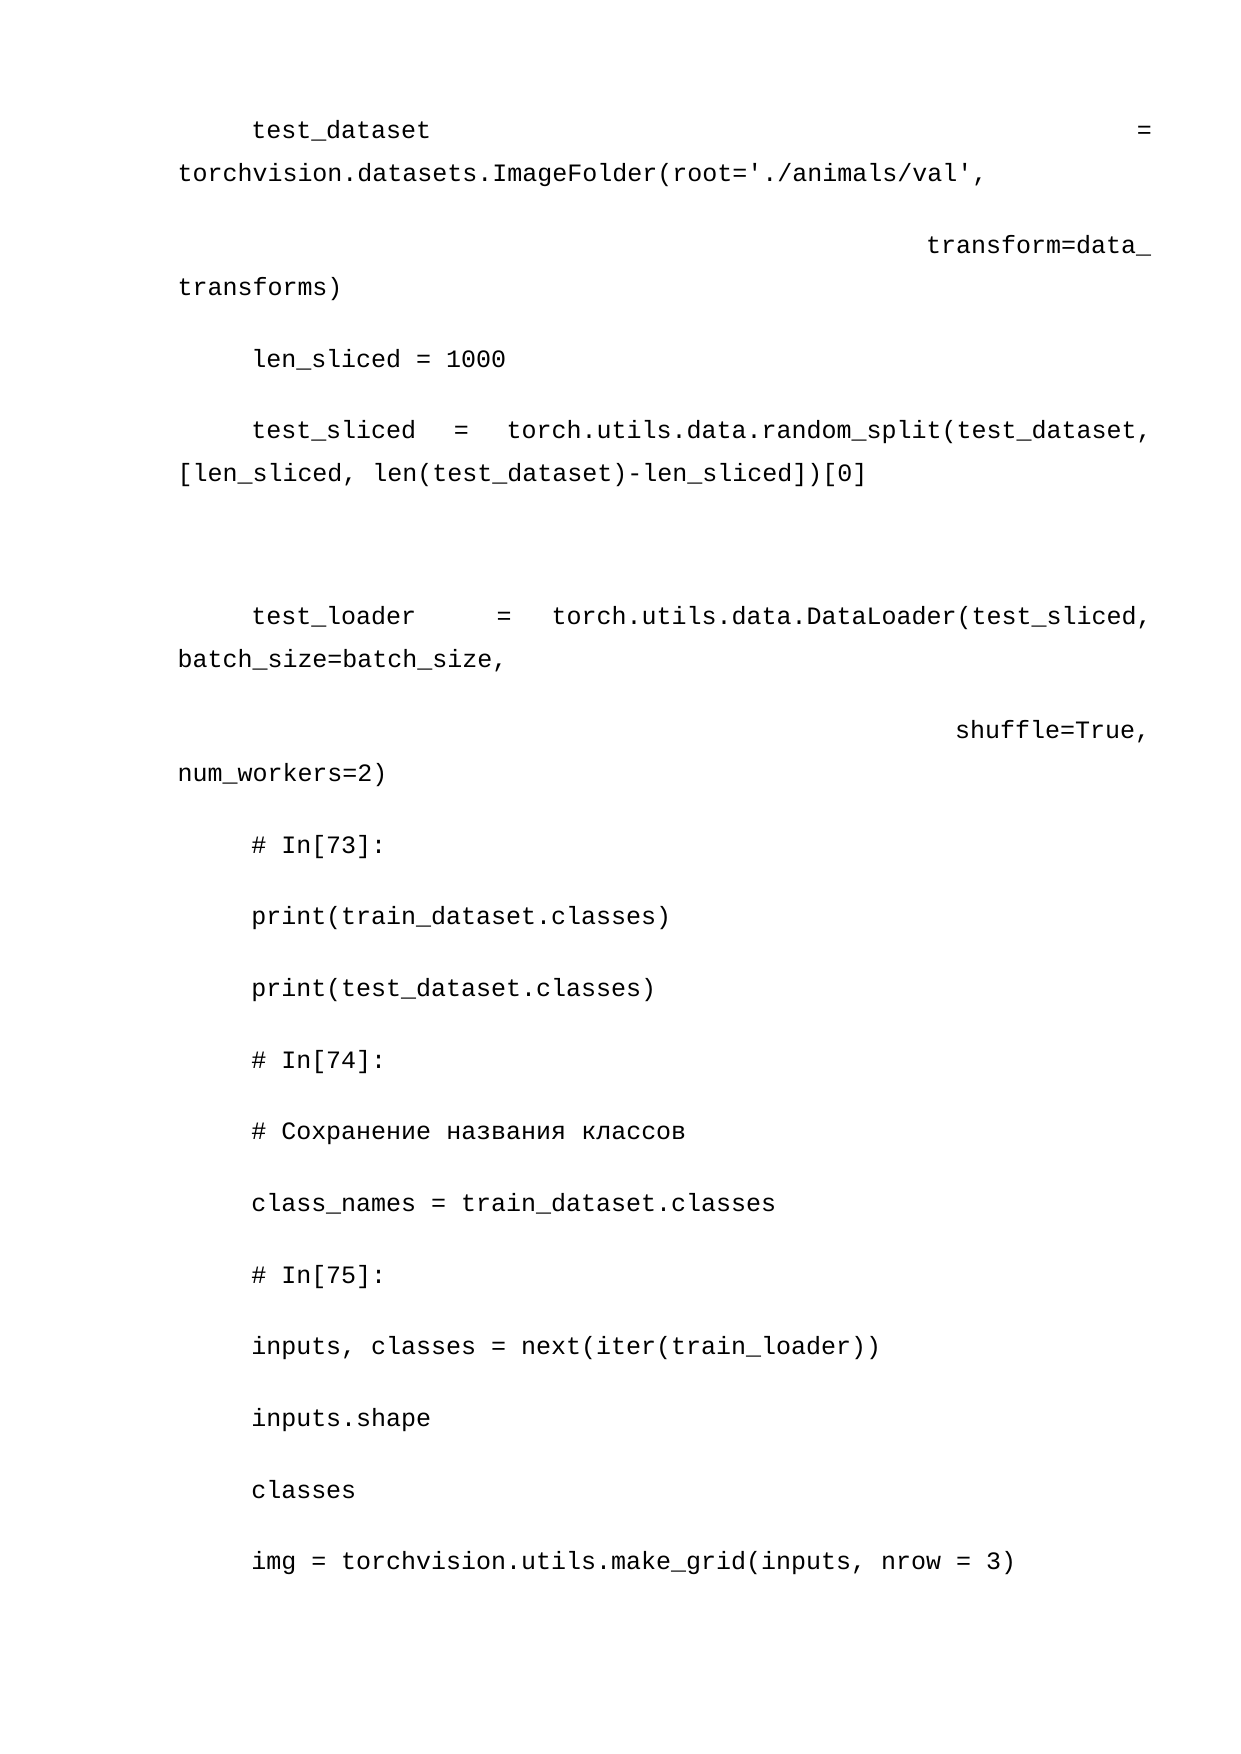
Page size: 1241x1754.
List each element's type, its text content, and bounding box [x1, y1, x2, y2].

subtitle # In[74]: [177, 1047, 1152, 1076]
subtitle # Сохранение названия классов [177, 1119, 1152, 1147]
subtitle shuffle=True, num_workers=2) [177, 718, 1152, 789]
subtitle test_loader = torch.utils.data.DataLoader(test_sliced, batch_size=batch_size, [177, 604, 1152, 675]
subtitle # In[73]: [177, 832, 1152, 861]
subtitle transform=data_transforms) [177, 232, 1152, 303]
subtitle # In[75]: [177, 1262, 1152, 1291]
subtitle test_dataset = torchvision.datasets.ImageFolder(root='./animals/val', [177, 118, 1152, 189]
subtitle classes [177, 1477, 1152, 1506]
subtitle print(train_dataset.classes) [177, 904, 1152, 932]
subtitle len_sliced = 1000 [177, 346, 1152, 375]
subtitle test_sliced = torch.utils.data.random_split(test_dataset, [len_sliced, len(test_dataset)-len_sliced])[0] [177, 418, 1152, 489]
subtitle class_names = train_dataset.classes [177, 1191, 1152, 1219]
subtitle inputs.shape [177, 1406, 1152, 1434]
subtitle img = torchvision.utils.make_grid(inputs, nrow = 3) [177, 1549, 1152, 1577]
subtitle print(test_dataset.classes) [177, 976, 1152, 1004]
subtitle inputs, classes = next(iter(train_loader)) [177, 1334, 1152, 1362]
